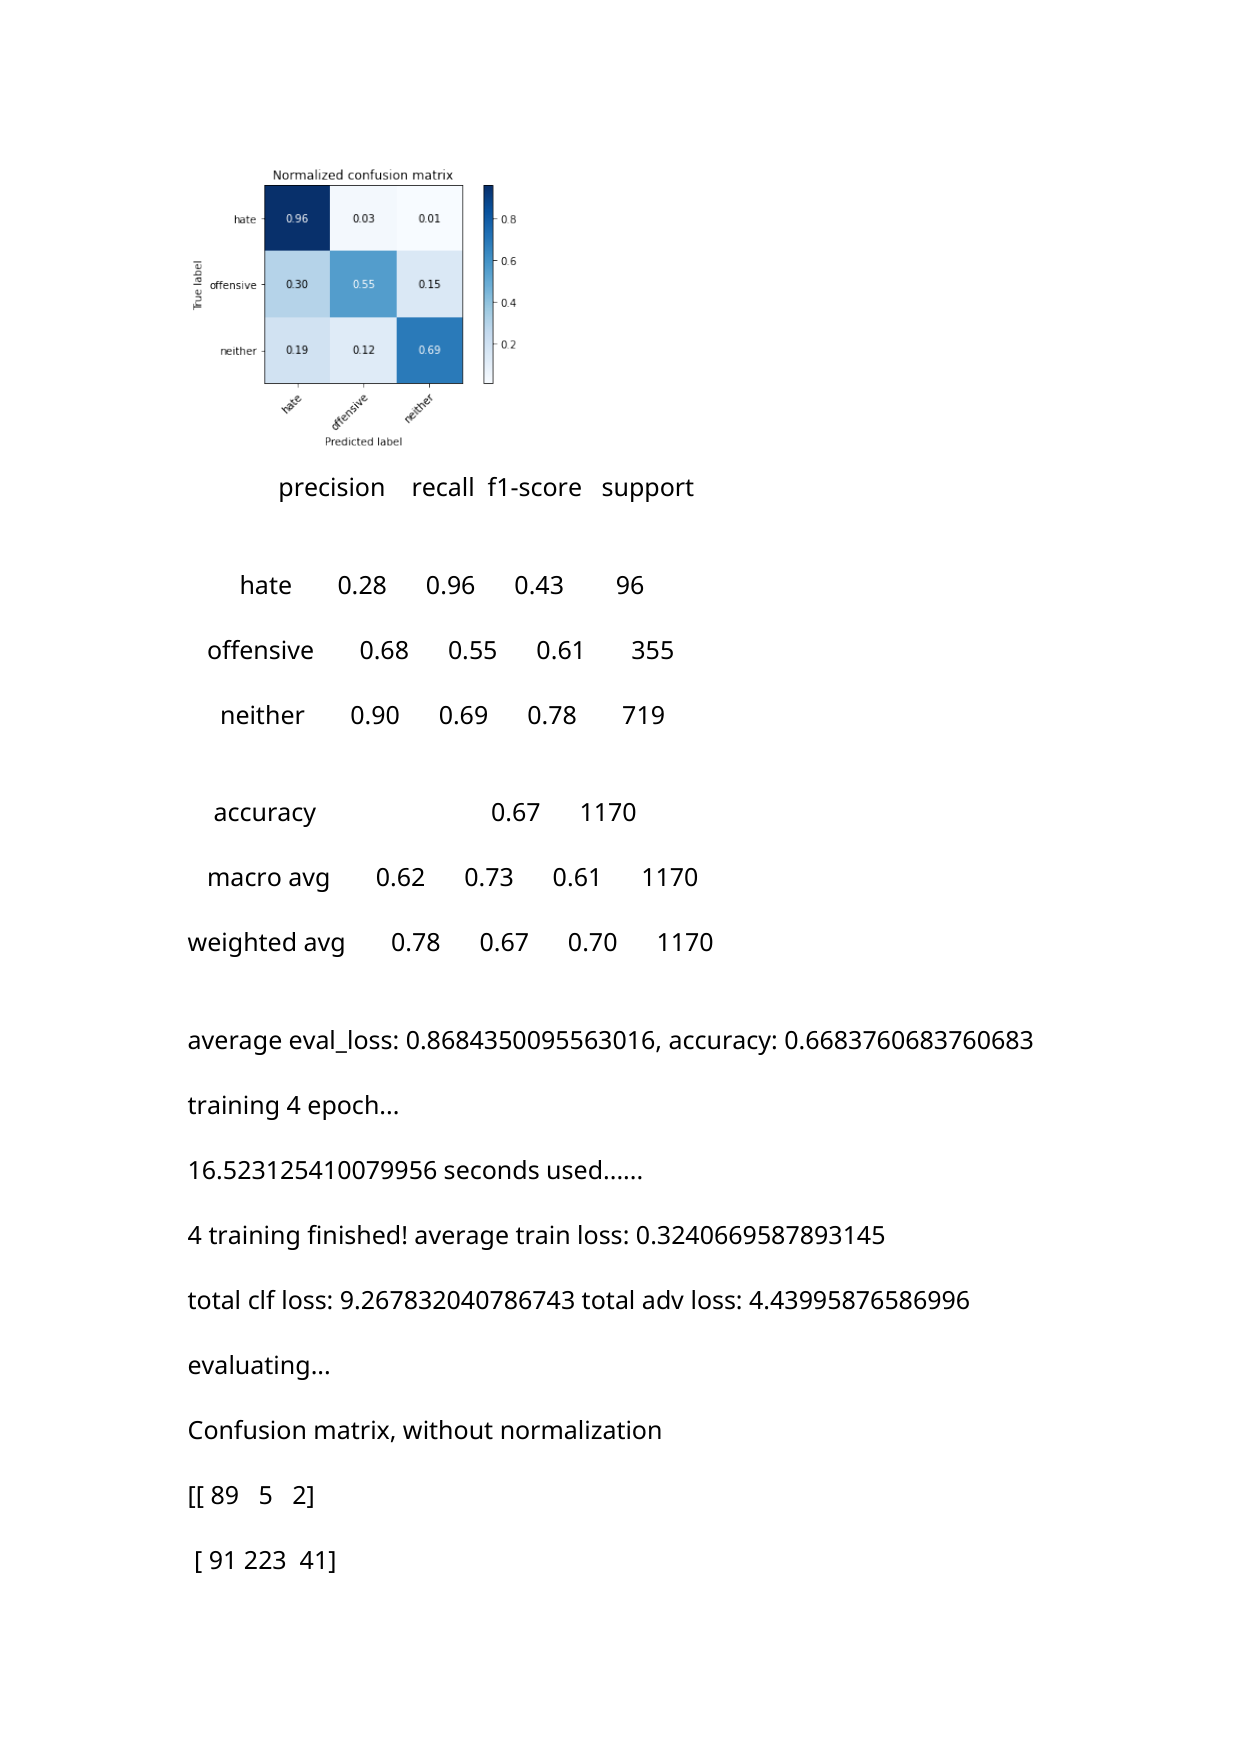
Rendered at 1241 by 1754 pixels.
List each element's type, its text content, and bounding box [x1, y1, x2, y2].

text macro avg 0.62 0.73 0.61 1170 [187, 844, 1053, 909]
text weighted avg 0.78 0.67 0.70 1170 [187, 909, 1053, 974]
text average eval_loss: 0.8684350095563016, accuracy: 0.6683760683760683 [187, 1007, 1053, 1072]
text evaluating... [187, 1332, 1053, 1397]
text hate 0.28 0.96 0.43 96 [187, 552, 1053, 617]
text 4 training finished! average train loss: 0.3240669587893145 [187, 1202, 1053, 1267]
text precision recall f1-score support [187, 454, 1053, 519]
text neither 0.90 0.69 0.78 719 [187, 682, 1053, 747]
text Confusion matrix, without normalization [187, 1397, 1053, 1462]
text [ 91 223 41] [187, 1527, 1053, 1592]
text 16.523125410079956 seconds used...... [187, 1137, 1053, 1202]
text [[ 89 5 2] [187, 1462, 1053, 1527]
text offensive 0.68 0.55 0.61 355 [187, 617, 1053, 682]
text total clf loss: 9.267832040786743 total adv loss: 4.43995876586996 [187, 1267, 1053, 1332]
text training 4 epoch... [187, 1072, 1053, 1137]
text accuracy 0.67 1170 [187, 779, 1053, 844]
picture [187, 162, 524, 454]
